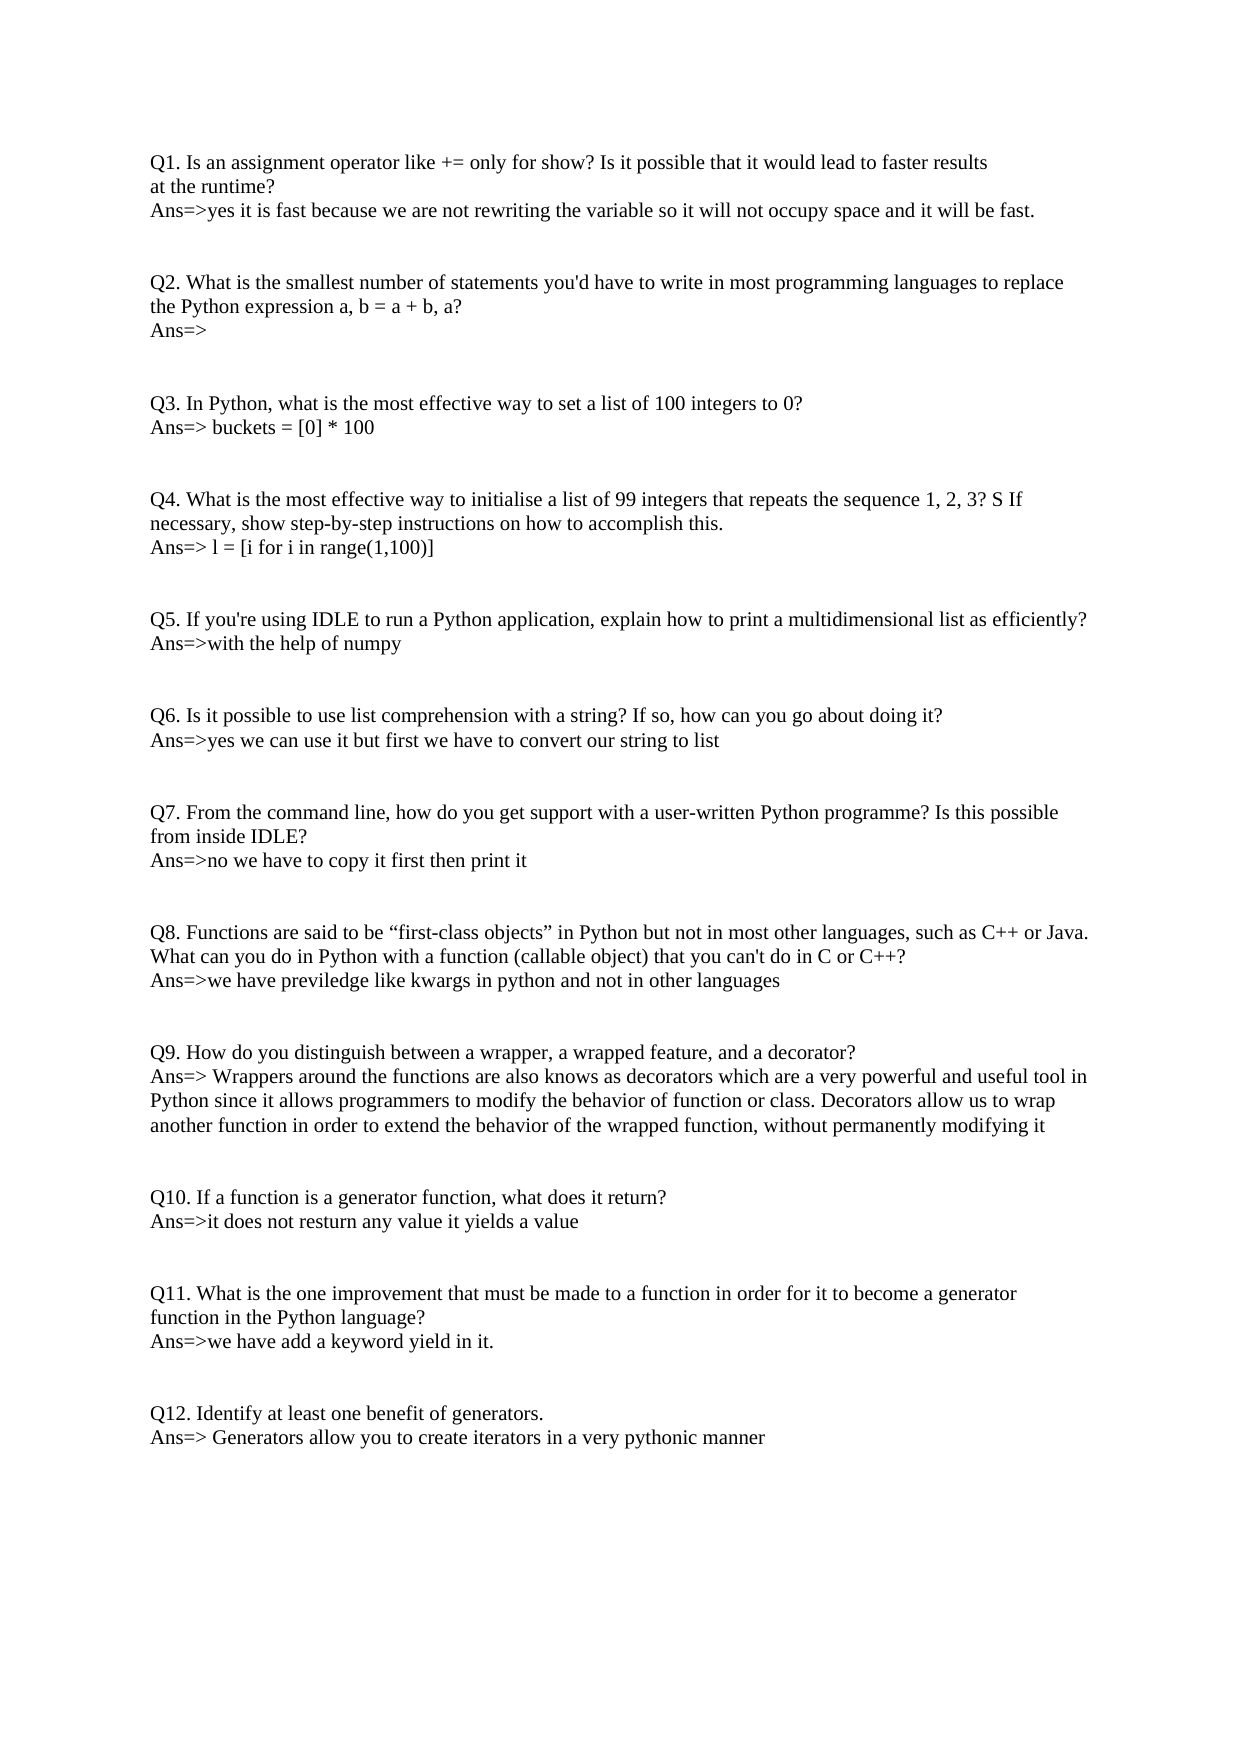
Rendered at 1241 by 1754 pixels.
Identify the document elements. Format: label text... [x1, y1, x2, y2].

text Q11. What is the one improvement that must be made to a function in order for it to become a generator function in the Python language? [150, 1281, 1090, 1329]
text Ans=>we have add a keyword yield in it. [150, 1329, 1090, 1353]
text Ans=> [150, 318, 1090, 342]
text Q7. From the command line, how do you get support with a user-written Python programme? Is this possible from inside IDLE? [150, 800, 1090, 848]
text Ans=>yes we can use it but first we have to convert our string to list [150, 727, 1090, 752]
text Q8. Functions are said to be “first-class objects” in Python but not in most other languages, such as C++ or Java. What can you do in Python with a function (callable object) that you can't do in C or C++? [150, 920, 1090, 968]
text Ans=> Generators allow you to create iterators in a very pythonic manner [150, 1425, 1090, 1449]
text Ans=>we have previledge like kwargs in python and not in other languages [150, 968, 1090, 992]
text Q12. Identify at least one benefit of generators. [150, 1401, 1090, 1425]
text Q4. What is the most effective way to initialise a list of 99 integers that repeats the sequence 1, 2, 3? S If necessary, show step-by-step instructions on how to accomplish this. [150, 487, 1090, 535]
text Q1. Is an assignment operator like += only for show? Is it possible that it would lead to faster results at the runtime? [150, 150, 1090, 198]
text Q9. How do you distinguish between a wrapper, a wrapped feature, and a decorator? [150, 1040, 1090, 1064]
text Ans=>it does not resturn any value it yields a value [150, 1209, 1090, 1233]
text Q10. If a function is a generator function, what does it return? [150, 1185, 1090, 1209]
text Q6. Is it possible to use list comprehension with a string? If so, how can you go about doing it? [150, 703, 1090, 727]
text Ans=> Wrappers around the functions are also knows as decorators which are a very powerful and useful tool in Python since it allows programmers to modify the behavior of function or class. Decorators allow us to wrap another function in order to extend the behavior of the wrapped function, without permanently modifying it [150, 1064, 1090, 1137]
text Ans=>no we have to copy it first then print it [150, 848, 1090, 872]
text Ans=>with the help of numpy [150, 631, 1090, 655]
text Q5. If you're using IDLE to run a Python application, explain how to print a multidimensional list as efficiently? [150, 607, 1090, 631]
text Ans=> buckets = [0] * 100 [150, 415, 1090, 439]
text Q2. What is the smallest number of statements you'd have to write in most programming languages to replace the Python expression a, b = a + b, a? [150, 270, 1090, 318]
text Ans=>yes it is fast because we are not rewriting the variable so it will not occupy space and it will be fast. [150, 198, 1090, 222]
text Ans=> l = [i for i in range(1,100)] [150, 535, 1090, 559]
text Q3. In Python, what is the most effective way to set a list of 100 integers to 0? [150, 391, 1090, 415]
